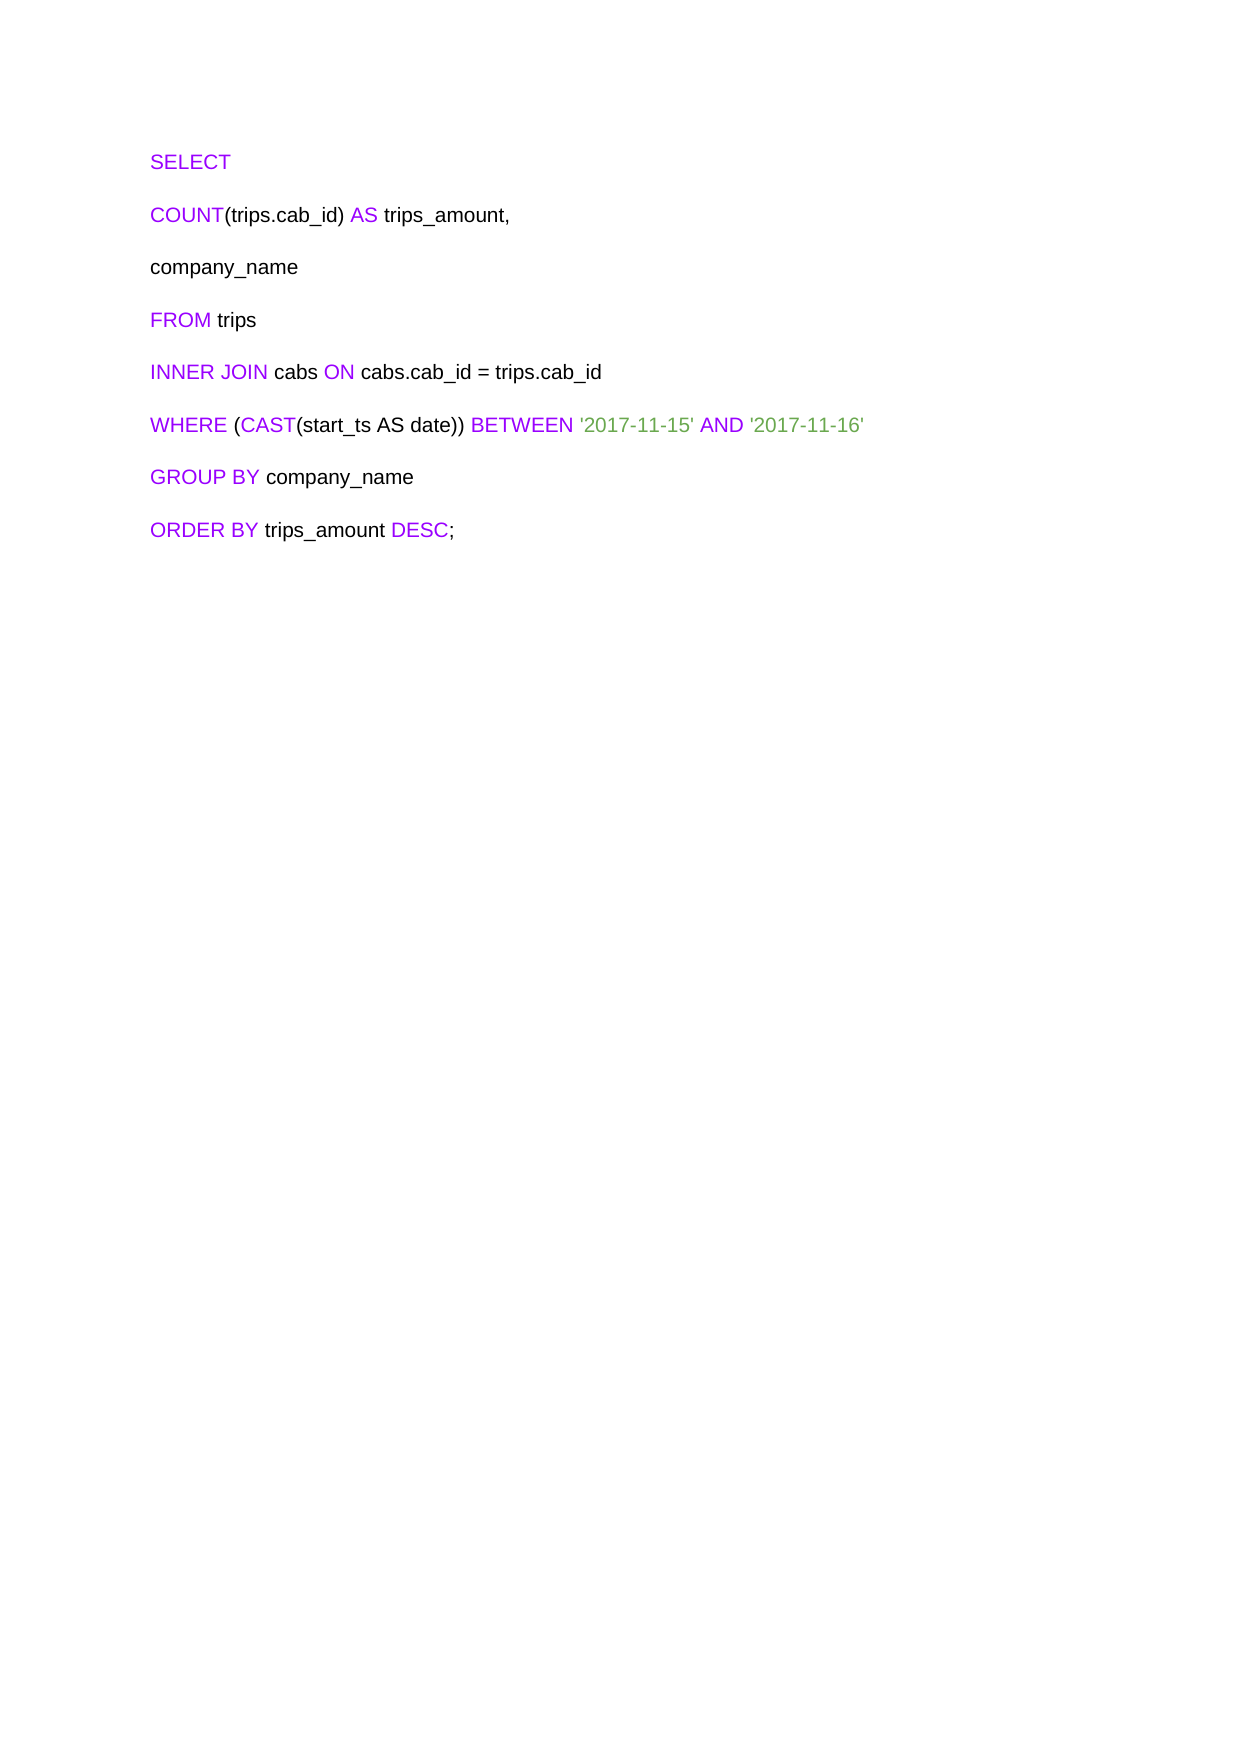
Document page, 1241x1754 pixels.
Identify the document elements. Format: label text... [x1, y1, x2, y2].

text FROM trips [150, 307, 1090, 331]
text company_name [150, 255, 1090, 279]
text GROUP BY company_name [150, 465, 1090, 489]
text ORDER BY trips_amount DESC; [150, 517, 1090, 541]
text SELECT [150, 150, 1090, 174]
text INNER JOIN cabs ON cabs.cab_id = trips.cab_id [150, 360, 1090, 384]
text COUNT(trips.cab_id) AS trips_amount, [150, 202, 1090, 226]
text WHERE (CAST(start_ts AS date)) BETWEEN '2017-11-15' AND '2017-11-16' [150, 412, 1090, 436]
